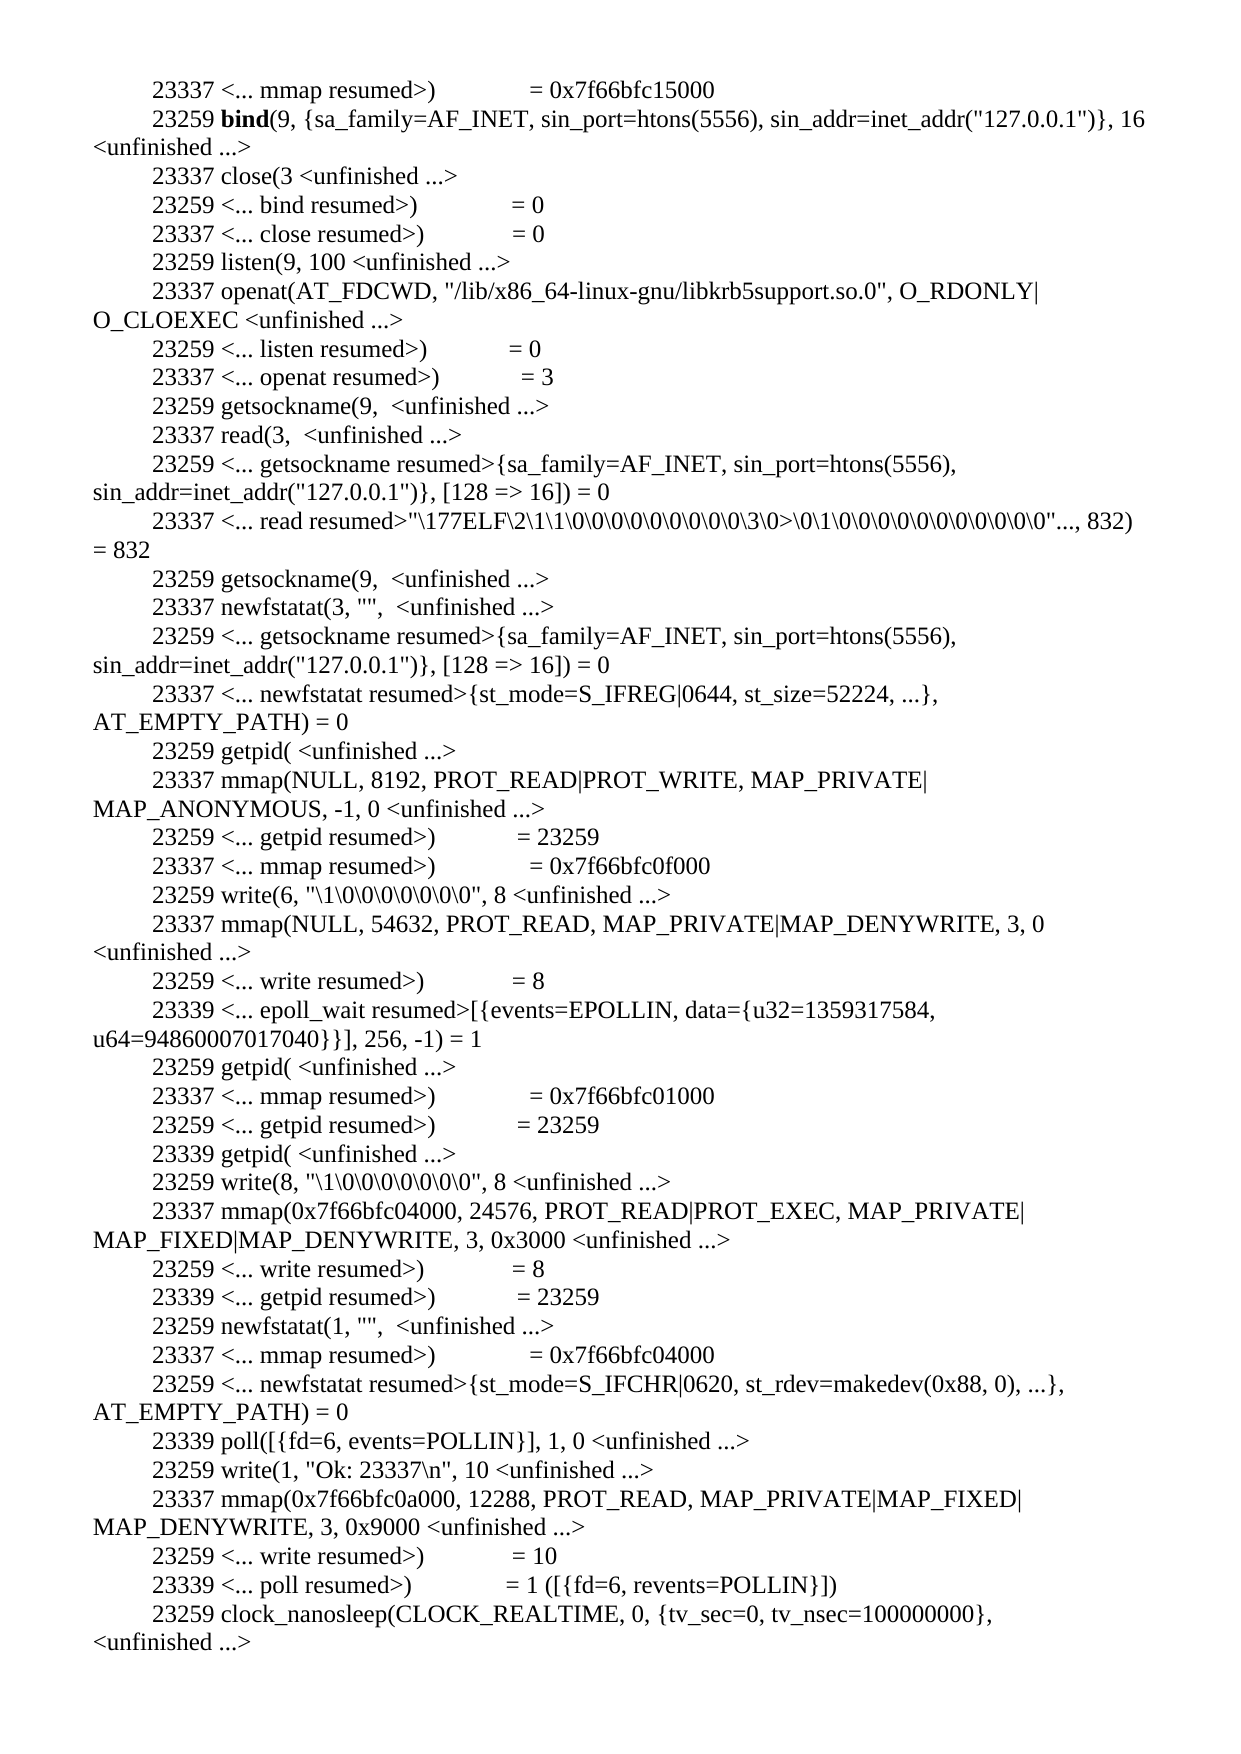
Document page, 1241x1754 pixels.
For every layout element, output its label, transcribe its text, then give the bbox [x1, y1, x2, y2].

text 23259 clock_nanosleep(CLOCK_REALTIME, 0, {tv_sec=0, tv_nsec=100000000}, <unfinished ...> [93, 1599, 1147, 1656]
text 23337 read(3, <unfinished ...> [93, 420, 1147, 449]
text 23339 <... getpid resumed>) = 23259 [93, 1282, 1147, 1311]
text 23339 poll([{fd=6, events=POLLIN}], 1, 0 <unfinished ...> [93, 1426, 1147, 1455]
text 23337 openat(AT_FDCWD, "/lib/x86_64-linux-gnu/libkrb5support.so.0", O_RDONLY|O_CLOEXEC <unfinished ...> [93, 276, 1147, 334]
text 23259 <... getpid resumed>) = 23259 [93, 1110, 1147, 1139]
text 23337 newfstatat(3, "", <unfinished ...> [93, 592, 1147, 621]
text 23337 <... openat resumed>) = 3 [93, 362, 1147, 391]
text 23337 <... mmap resumed>) = 0x7f66bfc0f000 [93, 851, 1147, 880]
text 23337 mmap(0x7f66bfc04000, 24576, PROT_READ|PROT_EXEC, MAP_PRIVATE|MAP_FIXED|MAP_DENYWRITE, 3, 0x3000 <unfinished ...> [93, 1196, 1147, 1254]
text 23259 getpid( <unfinished ...> [93, 736, 1147, 765]
text 23337 mmap(0x7f66bfc0a000, 12288, PROT_READ, MAP_PRIVATE|MAP_FIXED|MAP_DENYWRITE, 3, 0x9000 <unfinished ...> [93, 1484, 1147, 1541]
text 23259 <... listen resumed>) = 0 [93, 334, 1147, 362]
text 23259 <... getpid resumed>) = 23259 [93, 822, 1147, 851]
text 23259 bind(9, {sa_family=AF_INET, sin_port=htons(5556), sin_addr=inet_addr("127.0.0.1")}, 16 <unfinished ...> [93, 104, 1147, 161]
text 23337 <... read resumed>"\177ELF\2\1\1\0\0\0\0\0\0\0\0\0\3\0>\0\1\0\0\0\0\0\0\0\0\0\0\0"..., 832) = 832 [93, 506, 1147, 564]
text 23259 write(1, "Ok: 23337\n", 10 <unfinished ...> [93, 1455, 1147, 1484]
text 23259 getsockname(9, <unfinished ...> [93, 564, 1147, 592]
text 23337 <... mmap resumed>) = 0x7f66bfc04000 [93, 1340, 1147, 1369]
text 23259 write(8, "\1\0\0\0\0\0\0\0", 8 <unfinished ...> [93, 1167, 1147, 1196]
text 23259 <... write resumed>) = 8 [93, 1254, 1147, 1282]
text 23337 mmap(NULL, 54632, PROT_READ, MAP_PRIVATE|MAP_DENYWRITE, 3, 0 <unfinished ...> [93, 909, 1147, 966]
text 23337 <... mmap resumed>) = 0x7f66bfc15000 [93, 75, 1147, 104]
text 23337 <... mmap resumed>) = 0x7f66bfc01000 [93, 1081, 1147, 1110]
text 23337 close(3 <unfinished ...> [93, 161, 1147, 190]
text 23259 getsockname(9, <unfinished ...> [93, 391, 1147, 420]
text 23259 <... write resumed>) = 8 [93, 966, 1147, 995]
text 23339 <... poll resumed>) = 1 ([{fd=6, revents=POLLIN}]) [93, 1570, 1147, 1599]
text 23259 listen(9, 100 <unfinished ...> [93, 247, 1147, 276]
text 23339 <... epoll_wait resumed>[{events=EPOLLIN, data={u32=1359317584, u64=94860007017040}}], 256, -1) = 1 [93, 995, 1147, 1052]
text 23259 <... getsockname resumed>{sa_family=AF_INET, sin_port=htons(5556), sin_addr=inet_addr("127.0.0.1")}, [128 => 16]) = 0 [93, 449, 1147, 506]
text 23259 <... getsockname resumed>{sa_family=AF_INET, sin_port=htons(5556), sin_addr=inet_addr("127.0.0.1")}, [128 => 16]) = 0 [93, 621, 1147, 679]
text 23259 <... bind resumed>) = 0 [93, 190, 1147, 219]
text 23259 write(6, "\1\0\0\0\0\0\0\0", 8 <unfinished ...> [93, 880, 1147, 909]
text 23259 newfstatat(1, "", <unfinished ...> [93, 1311, 1147, 1340]
text 23339 getpid( <unfinished ...> [93, 1139, 1147, 1167]
text 23259 <... newfstatat resumed>{st_mode=S_IFCHR|0620, st_rdev=makedev(0x88, 0), ...}, AT_EMPTY_PATH) = 0 [93, 1369, 1147, 1426]
text 23337 <... close resumed>) = 0 [93, 219, 1147, 247]
text 23337 <... newfstatat resumed>{st_mode=S_IFREG|0644, st_size=52224, ...}, AT_EMPTY_PATH) = 0 [93, 679, 1147, 736]
text 23259 <... write resumed>) = 10 [93, 1541, 1147, 1570]
text 23337 mmap(NULL, 8192, PROT_READ|PROT_WRITE, MAP_PRIVATE|MAP_ANONYMOUS, -1, 0 <unfinished ...> [93, 765, 1147, 822]
text 23259 getpid( <unfinished ...> [93, 1052, 1147, 1081]
